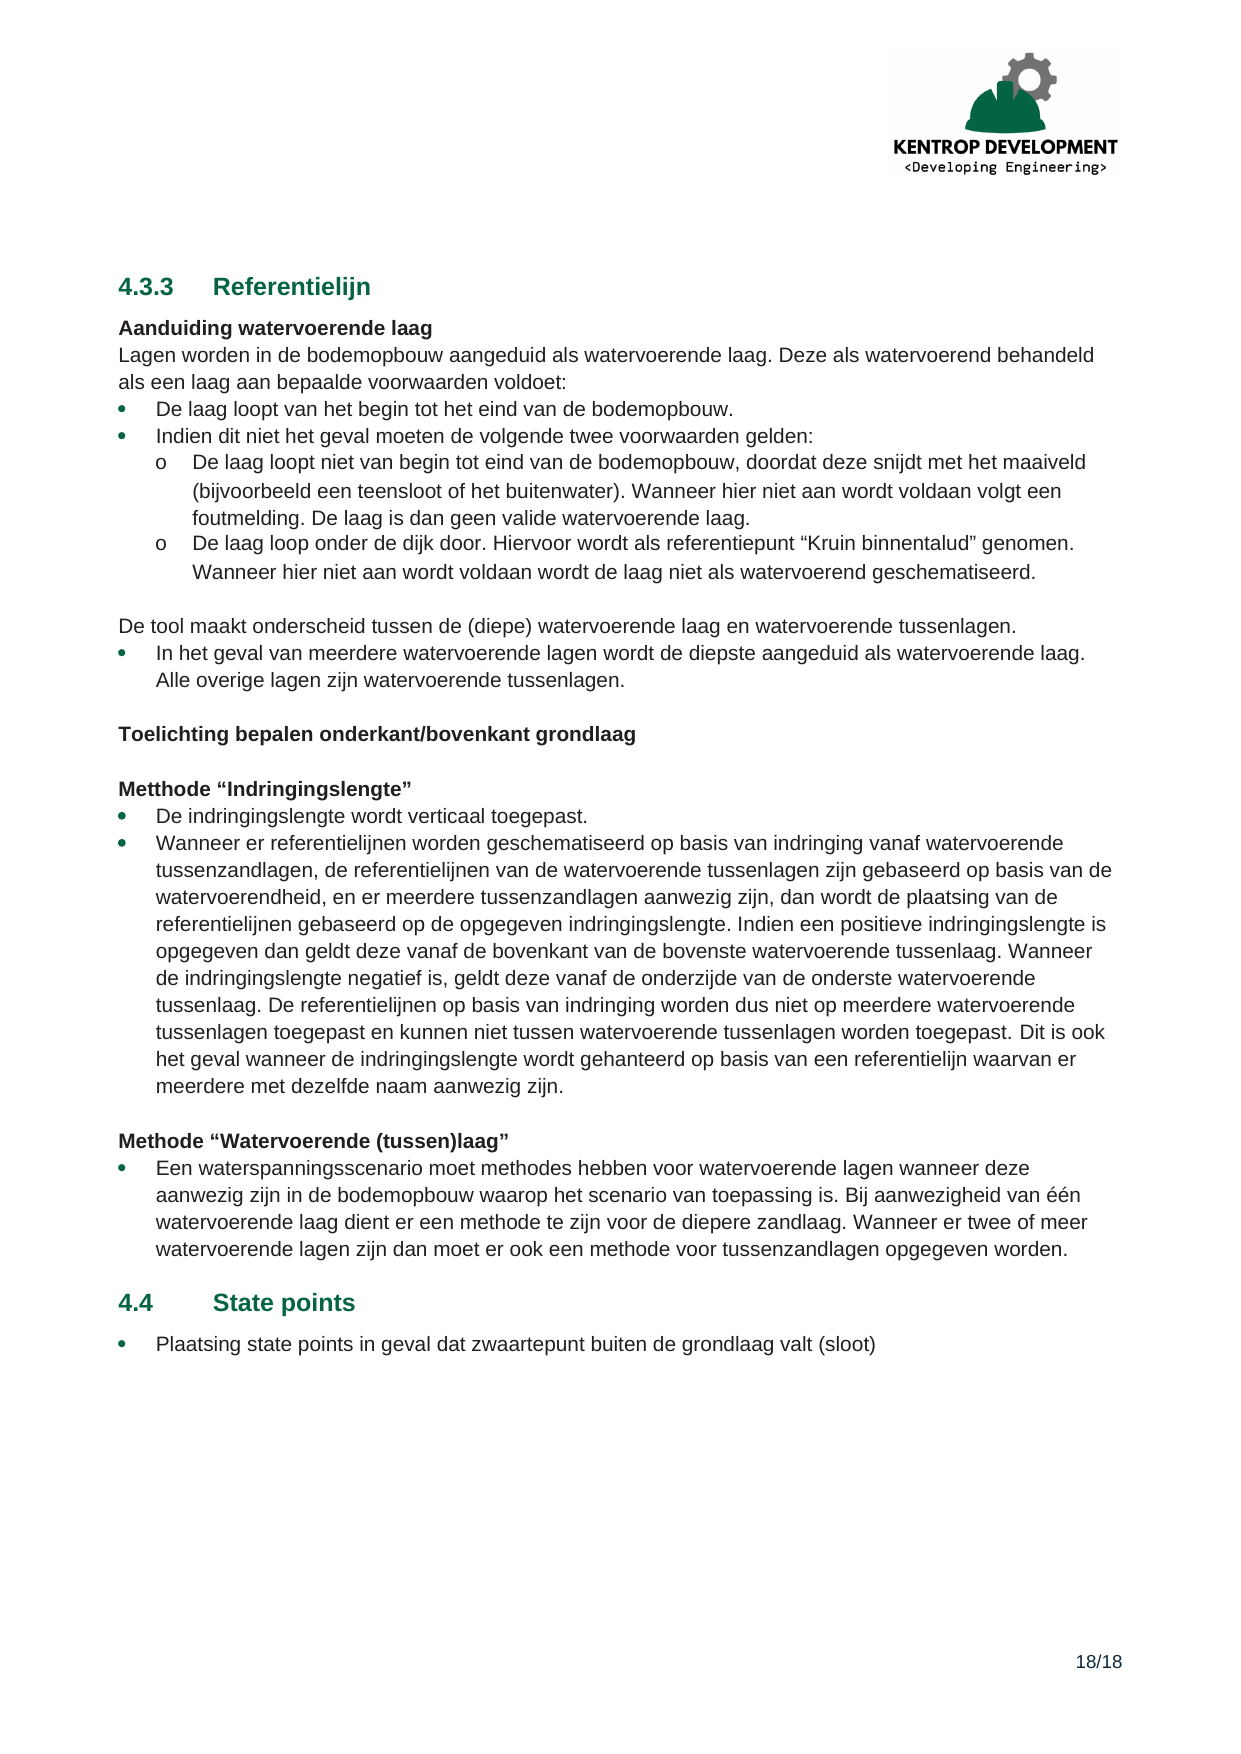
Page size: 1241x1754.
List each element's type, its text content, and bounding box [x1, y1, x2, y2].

list De laag loop onder de dijk door. Hiervoor wordt als referentiepunt “Kruin binnentalud” genomen. Wanneer hier niet aan wordt voldaan wordt de laag niet als watervoerend geschematiseerd. [154, 529, 1122, 584]
list De laag loopt van het begin tot het eind van de bodemopbouw. [118, 394, 1122, 421]
text Lagen worden in de bodemopbouw aangeduid als watervoerende laag. Deze als watervoerend behandeld als een laag aan bepaalde voorwaarden voldoet: [118, 340, 1122, 394]
list Plaatsing state points in geval dat zwaartepunt buiten de grondlaag valt (sloot) [118, 1329, 1122, 1356]
text Metthode “Indringingslengte” [118, 773, 1122, 800]
list Wanneer er referentielijnen worden geschematiseerd op basis van indringing vanaf watervoerende tussenzandlagen, de referentielijnen van de watervoerende tussenlagen zijn gebaseerd op basis van de watervoerendheid, en er meerdere tussenzandlagen aanwezig zijn, dan wordt de plaatsing van de referentielijnen gebaseerd op de opgegeven indringingslengte. Indien een positieve indringingslengte is opgegeven dan geldt deze vanaf de bovenkant van de bovenste watervoerende tussenlaag. Wanneer de indringingslengte negatief is, geldt deze vanaf de onderzijde van de onderste watervoerende tussenlaag. De referentielijnen op basis van indringing worden dus niet op meerdere watervoerende tussenlagen toegepast en kunnen niet tussen watervoerende tussenlagen worden toegepast. Dit is ook het geval wanneer de indringingslengte wordt gehanteerd op basis van een referentielijn waarvan er meerdere met dezelfde naam aanwezig zijn. [118, 827, 1122, 1098]
list Een waterspanningsscenario moet methodes hebben voor watervoerende lagen wanneer deze aanwezig zijn in de bodemopbouw waarop het scenario van toepassing is. Bij aanwezigheid van één watervoerende laag dient er een methode te zijn voor de diepere zandlaag. Wanneer er twee of meer watervoerende lagen zijn dan moet er ook een methode voor tussenzandlagen opgegeven worden. [118, 1152, 1122, 1261]
subtitle Referentielijn [118, 272, 1122, 300]
picture [890, 49, 1123, 177]
list In het geval van meerdere watervoerende lagen wordt de diepste aangeduid als watervoerende laag. Alle overige lagen zijn watervoerende tussenlagen. [118, 638, 1122, 692]
text Toelichting bepalen onderkant/bovenkant grondlaag [118, 719, 1122, 746]
list De indringingslengte wordt verticaal toegepast. [118, 800, 1122, 827]
text Aanduiding watervoerende laag [118, 313, 1122, 340]
text Methode “Watervoerende (tussen)laag” [118, 1125, 1122, 1152]
text De tool maakt onderscheid tussen de (diepe) watervoerende laag en watervoerende tussenlagen. [118, 611, 1122, 638]
list De laag loopt niet van begin tot eind van de bodemopbouw, doordat deze snijdt met het maaiveld (bijvoorbeeld een teensloot of het buitenwater). Wanneer hier niet aan wordt voldaan volgt een foutmelding. De laag is dan geen valide watervoerende laag. [154, 448, 1122, 529]
list Indien dit niet het geval moeten de volgende twee voorwaarden gelden: [118, 421, 1122, 448]
subtitle State points [118, 1288, 1122, 1317]
